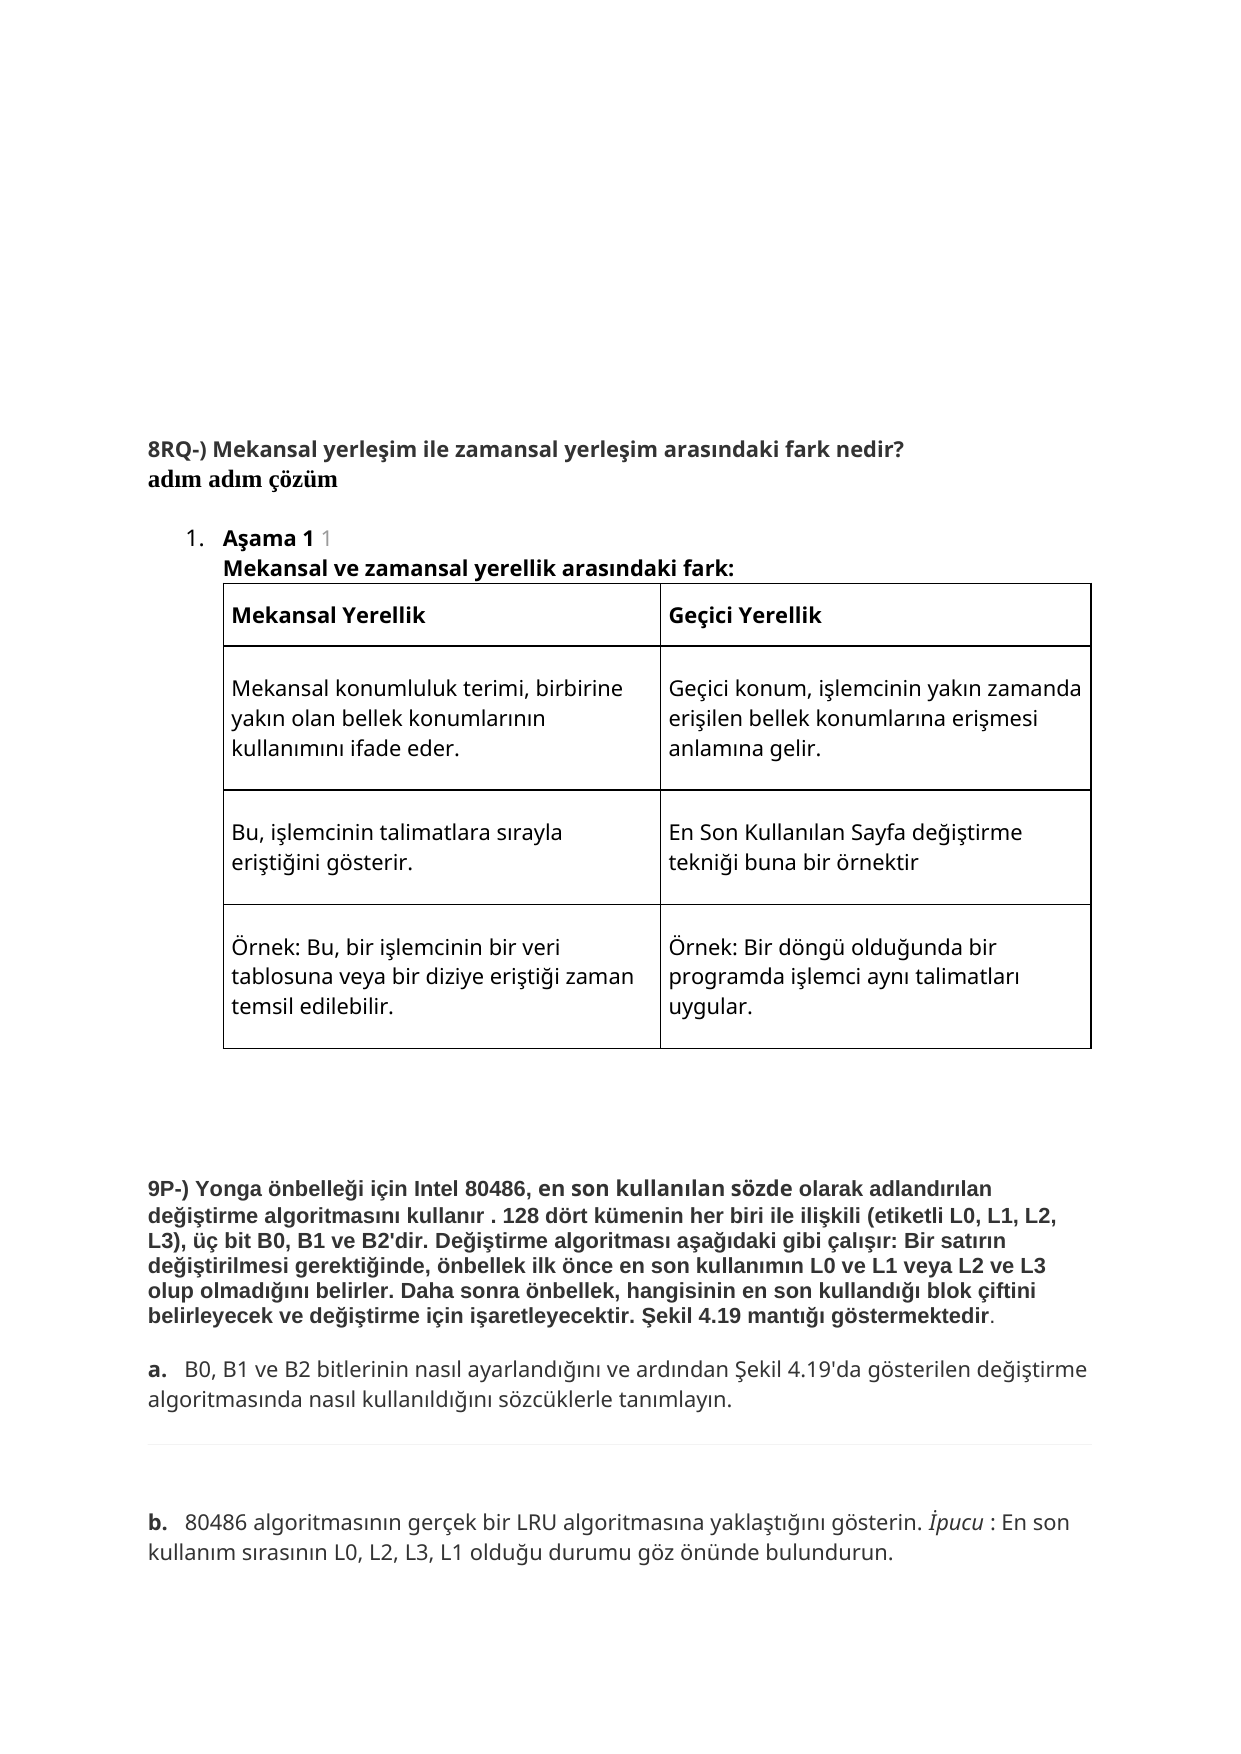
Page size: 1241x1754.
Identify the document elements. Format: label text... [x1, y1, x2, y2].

text 9P-) Yonga önbelleği için Intel 80486, en son kullanılan sözde olarak adlandırılan değiştirme algoritmasını kullanır . 128 dört kümenin her biri ile ilişkili (etiketli L0, L1, L2, L3), üç bit B0, B1 ve B2'dir. Değiştirme algoritması aşağıdaki gibi çalışır: Bir satırın değiştirilmesi gerektiğinde, önbellek ilk önce en son kullanımın L0 ve L1 veya L2 ve L3 olup olmadığını belirler. Daha sonra önbellek, hangisinin en son kullandığı blok çiftini belirleyecek ve değiştirme için işaretleyecektir. Şekil 4.19 mantığı göstermektedir. [148, 1173, 1093, 1328]
table_cell Bu, işlemcinin talimatlara sırayla eriştiğini gösterir. [224, 791, 660, 903]
table_cell Geçici konum, işlemcinin yakın zamanda erişilen bellek konumlarına erişmesi anlamına gelir. [661, 647, 1090, 789]
text 8RQ-) Mekansal yerleşim ile zamansal yerleşim arasındaki fark nedir? [148, 434, 1093, 464]
text a. B0, B1 ve B2 bitlerinin nasıl ayarlandığını ve ardından Şekil 4.19'da gösterilen değiştirme algoritmasında nasıl kullanıldığını sözcüklerle tanımlayın. [148, 1354, 1093, 1413]
table_header Geçici Yerellik [661, 584, 1090, 645]
table_cell Örnek: Bu, bir işlemcinin bir veri tablosuna veya bir diziye eriştiği zaman temsil edilebilir. [224, 905, 660, 1047]
table_cell Örnek: Bir döngü olduğunda bir programda işlemci aynı talimatları uygular. [661, 905, 1090, 1047]
table_cell Mekansal konumluluk terimi, birbirine yakın olan bellek konumlarının kullanımını ifade eder. [224, 647, 660, 789]
text b. 80486 algoritmasının gerçek bir LRU algoritmasına yaklaştığını gösterin. İpucu : En son kullanım sırasının L0, L2, L3, L1 olduğu durumu göz önünde bulundurun. [148, 1507, 1093, 1567]
table_cell En Son Kullanılan Sayfa değiştirme tekniği buna bir örnektir [661, 791, 1090, 903]
table_header Mekansal Yerellik [224, 584, 660, 645]
text Mekansal ve zamansal yerellik arasındaki fark: [223, 553, 1018, 582]
list Aşama 1 1 [185, 521, 1018, 553]
text adım adım çözüm [148, 464, 1093, 493]
